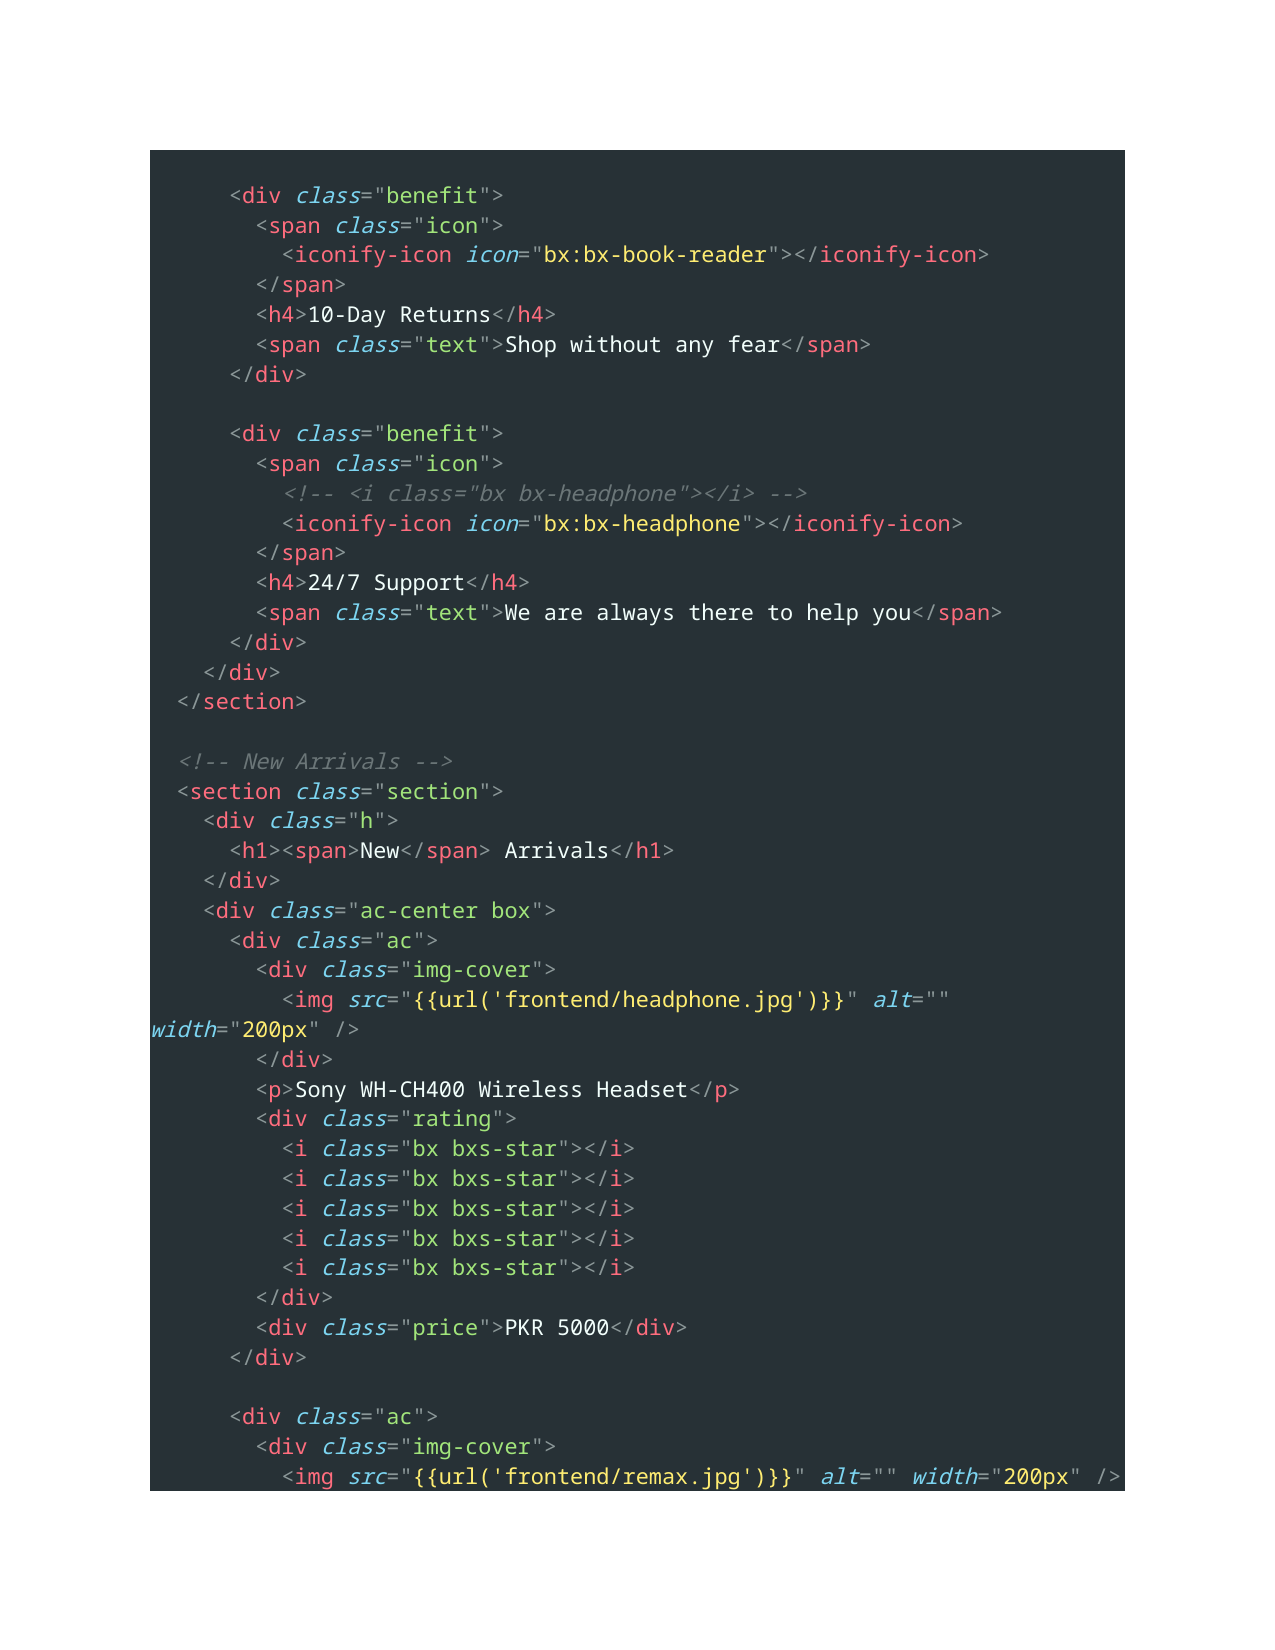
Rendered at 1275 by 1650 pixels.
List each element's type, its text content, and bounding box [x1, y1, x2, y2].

text <div class="ac-center box"> [150, 895, 1125, 924]
text <iconify-icon icon="bx:bx-book-reader"></iconify-icon> [150, 239, 1125, 269]
text <i class="bx bxs-star"></i> [150, 1193, 1125, 1222]
text <i class="bx bxs-star"></i> [150, 1133, 1125, 1163]
text </section> [150, 686, 1125, 716]
text <h4>10-Day Returns</h4> [150, 299, 1125, 329]
text <div class="img-cover"> [150, 1431, 1125, 1461]
text <div class="img-cover"> [150, 954, 1125, 984]
text <span class="text">We are always there to help you</span> [150, 597, 1125, 627]
text </div> [150, 358, 1125, 388]
text </span> [150, 269, 1125, 299]
text </div> [150, 1282, 1125, 1312]
text <div class="benefit"> [150, 180, 1125, 209]
text <!-- <i class="bx bx-headphone"></i> --> [150, 478, 1125, 507]
text <!-- New Arrivals --> [150, 746, 1125, 776]
text <div class="h"> [150, 805, 1125, 835]
text </div> [150, 656, 1125, 686]
text <div class="rating"> [150, 1103, 1125, 1133]
text <p>Sony WH-CH400 Wireless Headset</p> [150, 1073, 1125, 1103]
text <div class="ac"> [150, 1401, 1125, 1431]
text <img src="{{url('frontend/remax.jpg')}}" alt="" width="200px" /> [150, 1461, 1125, 1491]
text </div> [150, 865, 1125, 895]
text <div class="price">PKR 5000</div> [150, 1312, 1125, 1342]
text </span> [150, 537, 1125, 567]
text <i class="bx bxs-star"></i> [150, 1252, 1125, 1282]
text <span class="icon"> [150, 209, 1125, 239]
text <section class="section"> [150, 776, 1125, 805]
text <span class="text">Shop without any fear</span> [150, 329, 1125, 358]
text <h1><span>New</span> Arrivals</h1> [150, 835, 1125, 865]
text <div class="benefit"> [150, 418, 1125, 448]
text <iconify-icon icon="bx:bx-headphone"></iconify-icon> [150, 507, 1125, 537]
text <i class="bx bxs-star"></i> [150, 1163, 1125, 1193]
text <h4>24/7 Support</h4> [150, 567, 1125, 597]
text </div> [150, 1342, 1125, 1371]
text <div class="ac"> [150, 924, 1125, 954]
text <img src="{{url('frontend/headphone.jpg')}}" alt="" width="200px" /> [150, 984, 1125, 1044]
text </div> [150, 1044, 1125, 1073]
text <i class="bx bxs-star"></i> [150, 1222, 1125, 1252]
text </div> [150, 627, 1125, 656]
text <span class="icon"> [150, 448, 1125, 478]
